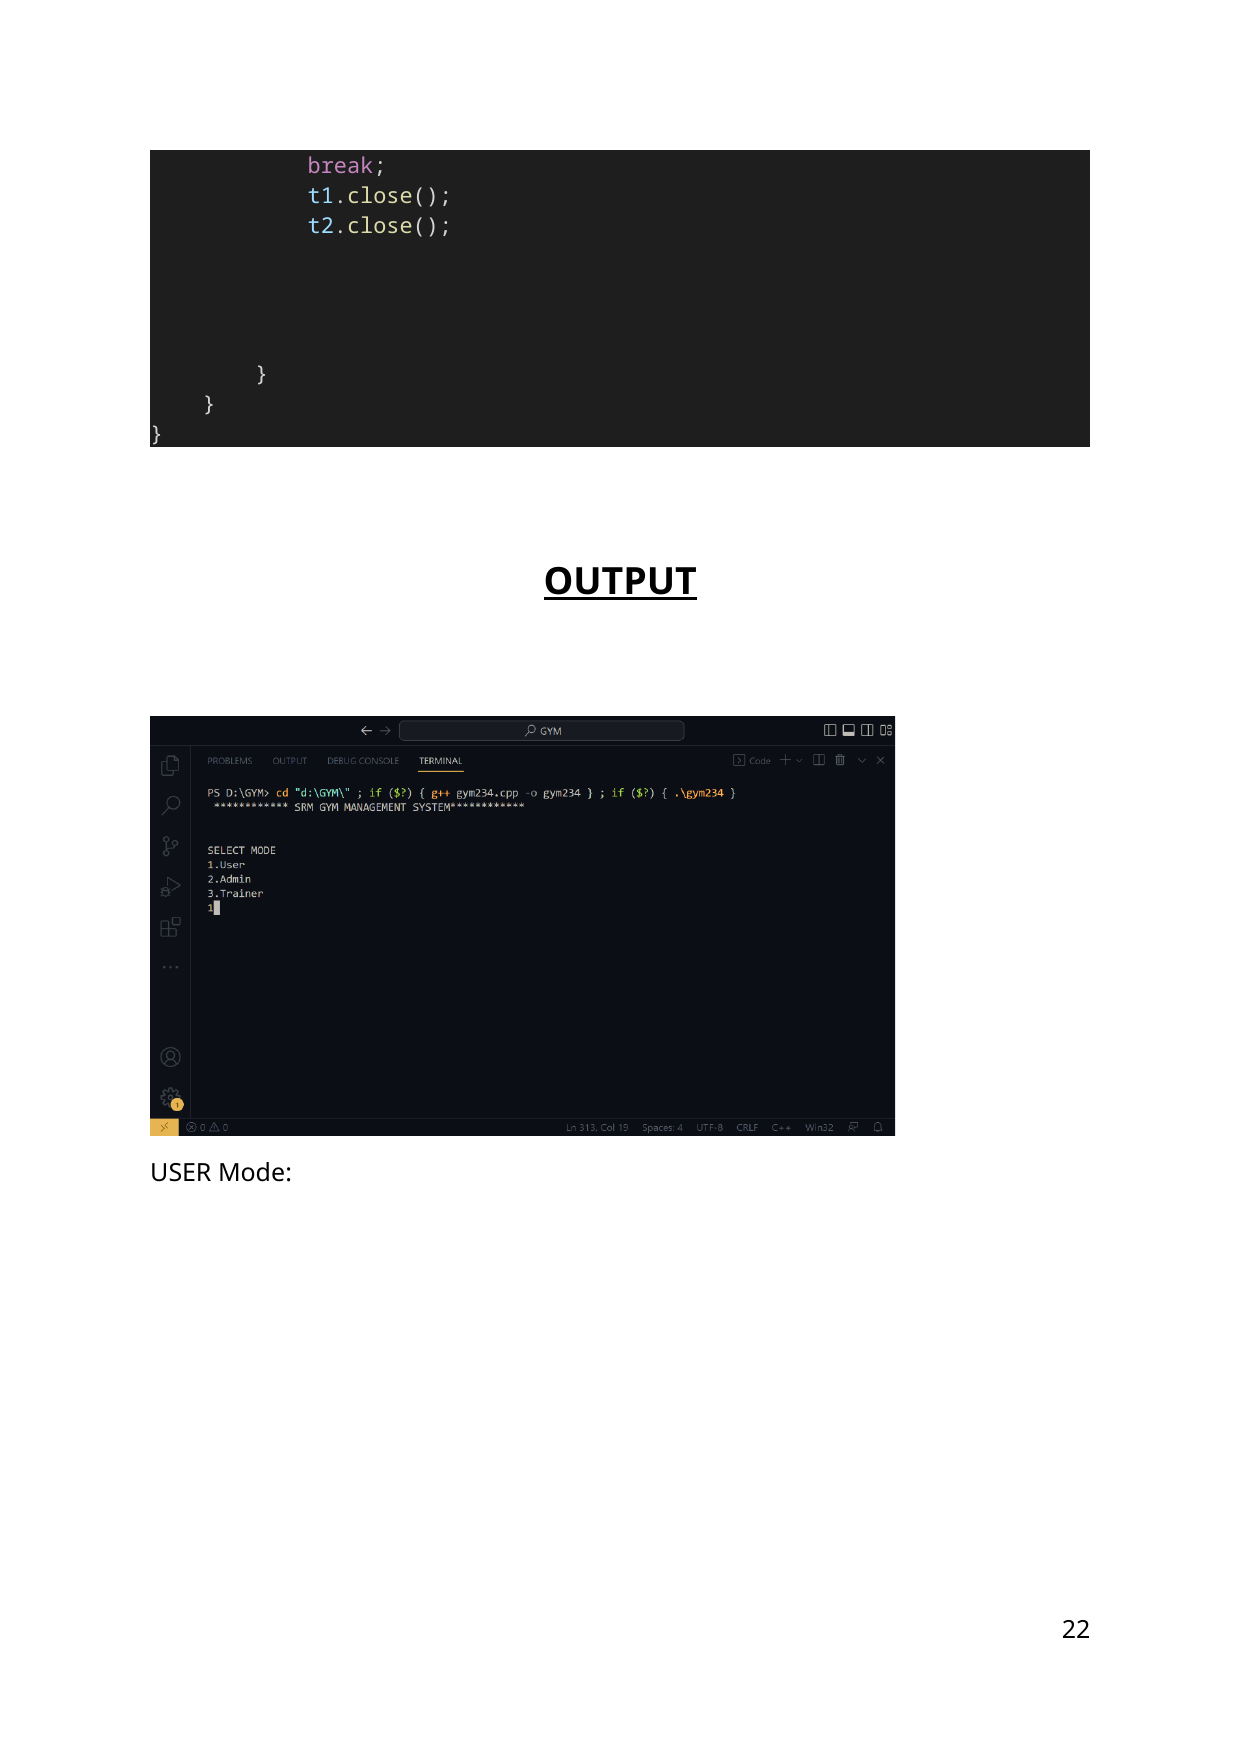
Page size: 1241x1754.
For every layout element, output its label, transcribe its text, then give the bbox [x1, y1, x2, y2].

text } [150, 388, 1090, 418]
text break; [150, 150, 1090, 180]
picture [150, 716, 896, 1136]
text } [150, 418, 1090, 447]
text t1.close(); [150, 180, 1090, 209]
text } [150, 358, 1090, 388]
subtitle OUTPUT [150, 554, 1090, 605]
text USER Mode: [150, 1155, 1090, 1189]
text t2.close(); [150, 209, 1090, 239]
